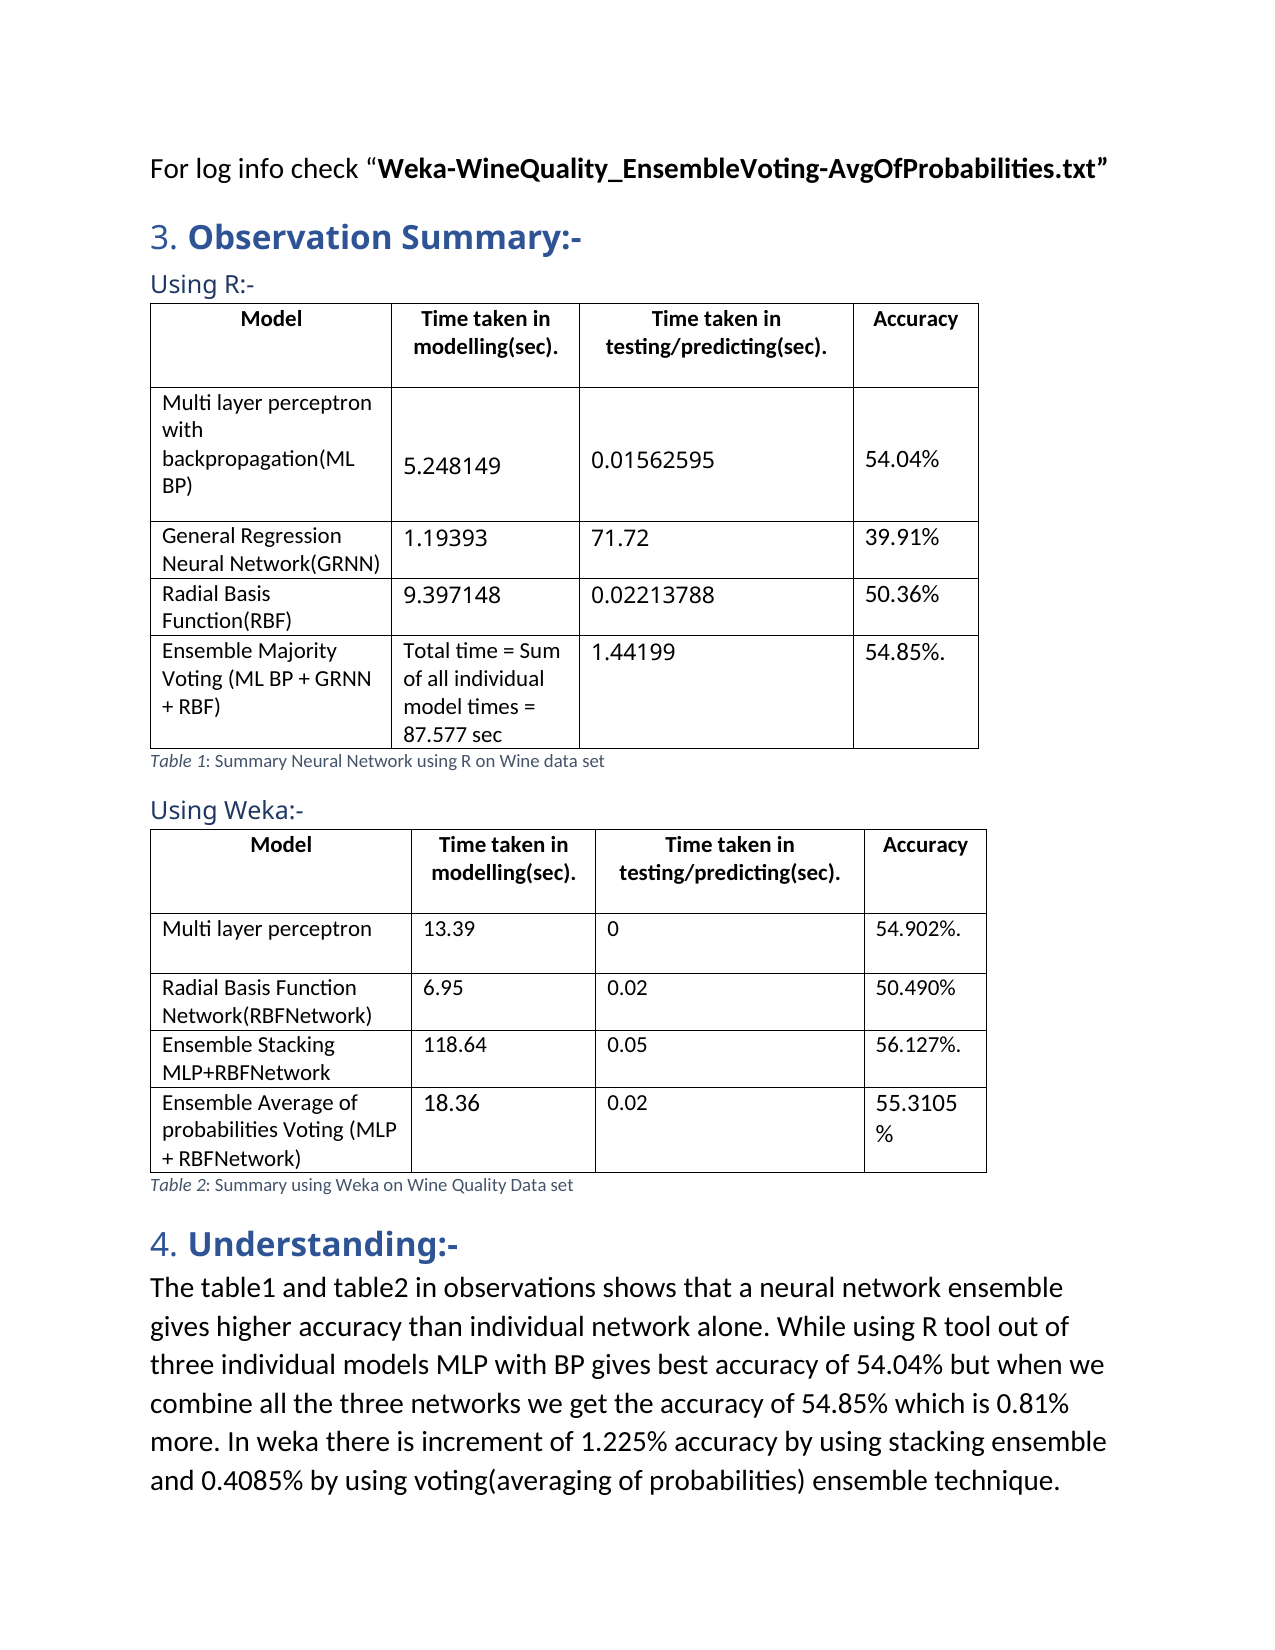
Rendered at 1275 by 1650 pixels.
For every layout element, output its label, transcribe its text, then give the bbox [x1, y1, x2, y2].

table_cell General Regression Neural Network(GRNN) [151, 522, 391, 578]
table_cell Multi layer perceptron with backpropagation(ML BP) [151, 388, 391, 521]
subtitle Understanding:- [150, 1221, 1125, 1266]
table_cell 54.04% [854, 388, 978, 521]
subtitle Using Weka:- [150, 793, 1125, 827]
table_cell 5.248149 [392, 388, 579, 521]
table_cell 1.44199 [580, 636, 853, 748]
table_cell 50.36% [854, 579, 978, 635]
table_header Time taken in modelling(sec). [412, 830, 595, 913]
table_cell 0.02 [596, 1088, 864, 1172]
subtitle Observation Summary:- [150, 213, 1125, 259]
table_header Time taken in testing/predicting(sec). [596, 830, 864, 913]
table_cell 55.3105% [865, 1088, 986, 1172]
table_cell 54.902%. [865, 914, 986, 972]
table_header Model [151, 830, 411, 913]
table_cell 39.91% [854, 522, 978, 578]
table_cell Ensemble Stacking MLP+RBFNetwork [151, 1031, 411, 1087]
text Table 2: Summary using Weka on Wine Quality Data set [150, 1173, 1125, 1196]
table_header Accuracy [865, 830, 986, 913]
table_cell 0 [596, 914, 864, 972]
table_cell 9.397148 [392, 579, 579, 635]
text Table 1: Summary Neural Network using R on Wine data set [150, 749, 1125, 772]
table_cell 0.02213788 [580, 579, 853, 635]
table_cell 1.19393 [392, 522, 579, 578]
text The table1 and table2 in observations shows that a neural network ensemble gives higher accuracy than individual network alone. While using R tool out of three individual models MLP with BP gives best accuracy of 54.04% but when we combine all the three networks we get the accuracy of 54.85% which is 0.81% more. In weka there is increment of 1.225% accuracy by using stacking ensemble and 0.4085% by using voting(averaging of probabilities) ensemble technique. [150, 1269, 1125, 1497]
table_cell Multi layer perceptron [151, 914, 411, 972]
table_header Time taken in modelling(sec). [392, 304, 579, 387]
table_cell 13.39 [412, 914, 595, 972]
table_cell Radial Basis Function Network(RBFNetwork) [151, 974, 411, 1029]
table_cell 6.95 [412, 974, 595, 1029]
table_cell Ensemble Average of probabilities Voting (MLP + RBFNetwork) [151, 1088, 411, 1172]
table_cell 56.127%. [865, 1031, 986, 1087]
table_cell Radial Basis Function(RBF) [151, 579, 391, 635]
table_cell 18.36 [412, 1088, 595, 1172]
table_cell Ensemble Majority Voting (ML BP + GRNN + RBF) [151, 636, 391, 748]
text For log info check “Weka-WineQuality_EnsembleVoting-AvgOfProbabilities.txt” [150, 150, 1125, 186]
table_cell 0.05 [596, 1031, 864, 1087]
table_cell 71.72 [580, 522, 853, 578]
table_header Accuracy [854, 304, 978, 387]
table_cell Total time = Sum of all individual model times = 87.577 sec [392, 636, 579, 748]
table_header Model [151, 304, 391, 387]
table_cell 50.490% [865, 974, 986, 1029]
subtitle Using R:- [150, 267, 1125, 301]
table_header Time taken in testing/predicting(sec). [580, 304, 853, 387]
table_cell 0.02 [596, 974, 864, 1029]
table_cell 0.01562595 [580, 388, 853, 521]
table_cell 54.85%. [854, 636, 978, 748]
table_cell 118.64 [412, 1031, 595, 1087]
